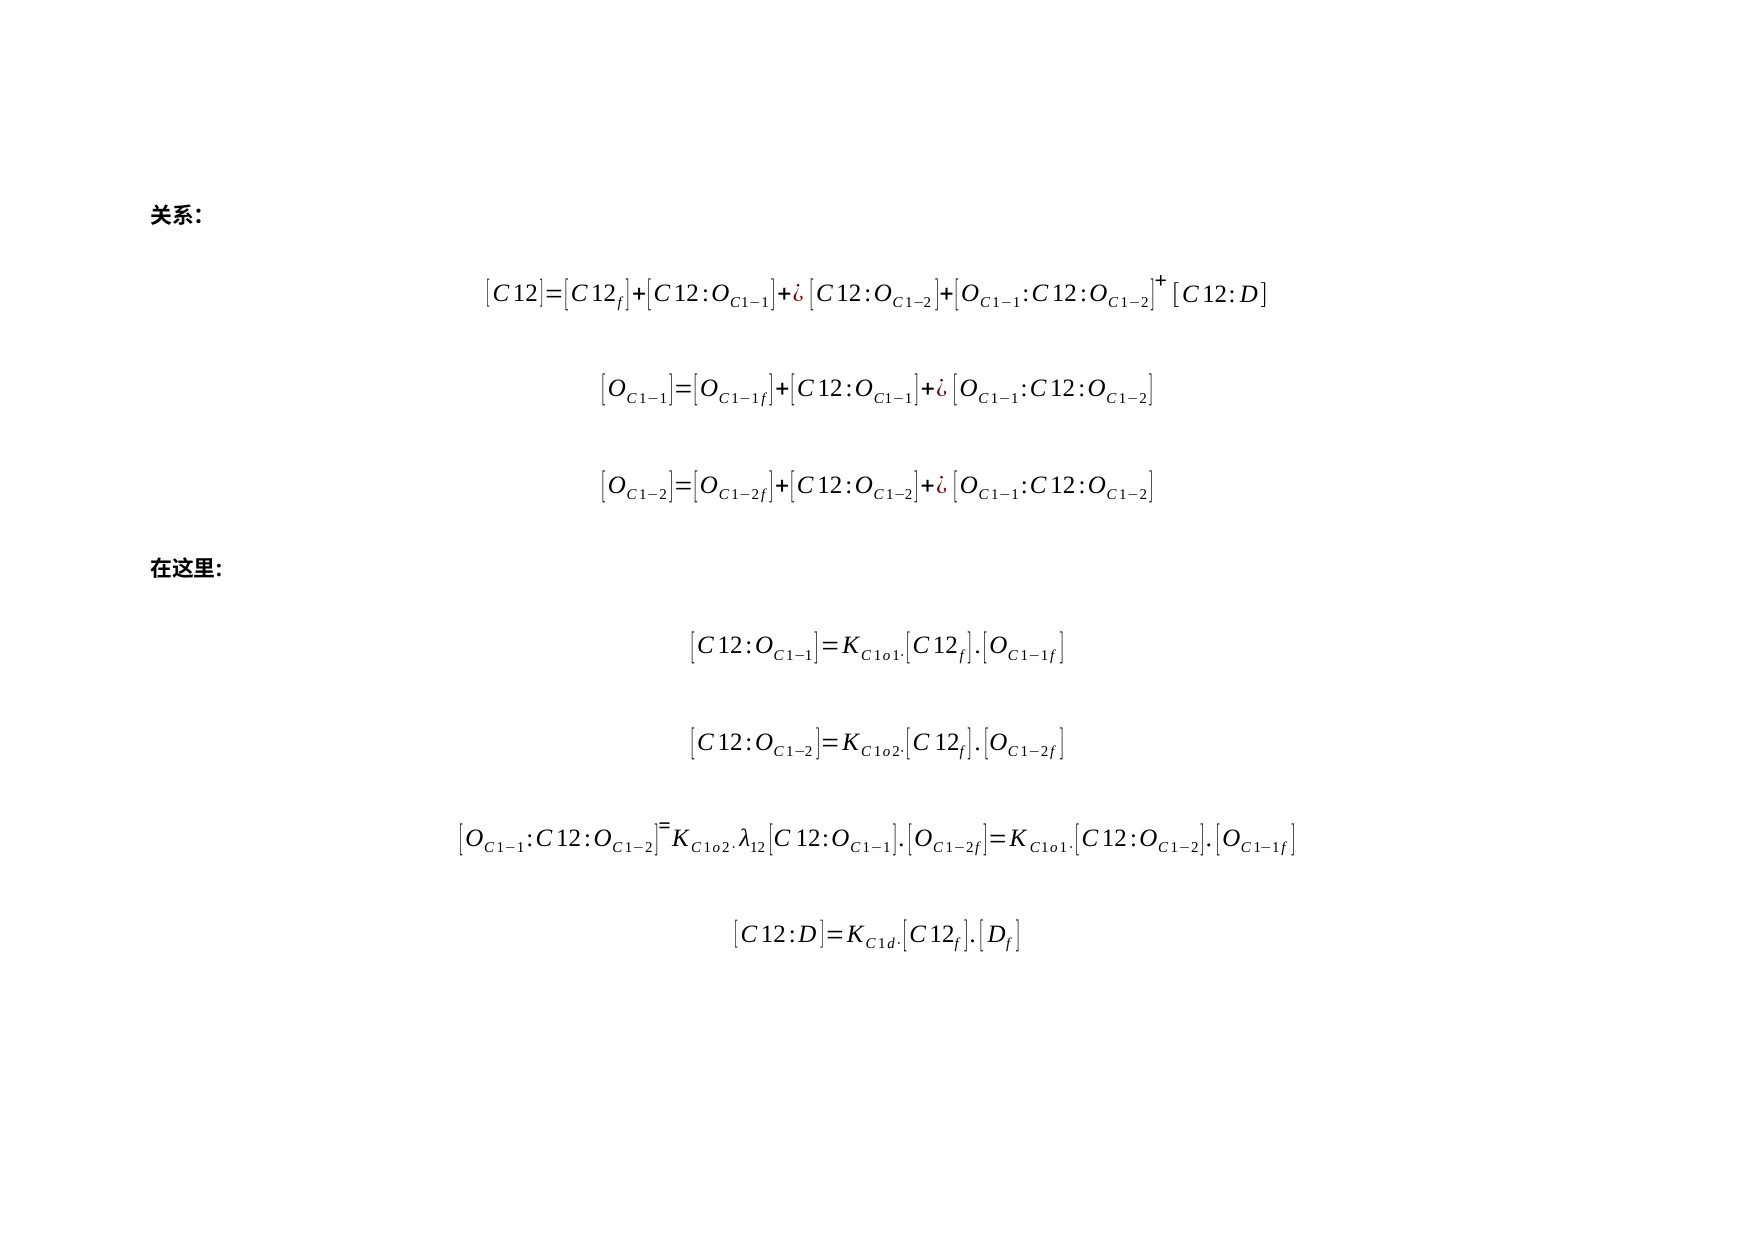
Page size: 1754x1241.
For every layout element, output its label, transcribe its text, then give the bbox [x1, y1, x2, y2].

text 关系： [150, 198, 1604, 230]
text = [150, 807, 1604, 872]
text 在这里: [150, 551, 1604, 583]
text + [150, 262, 1604, 327]
